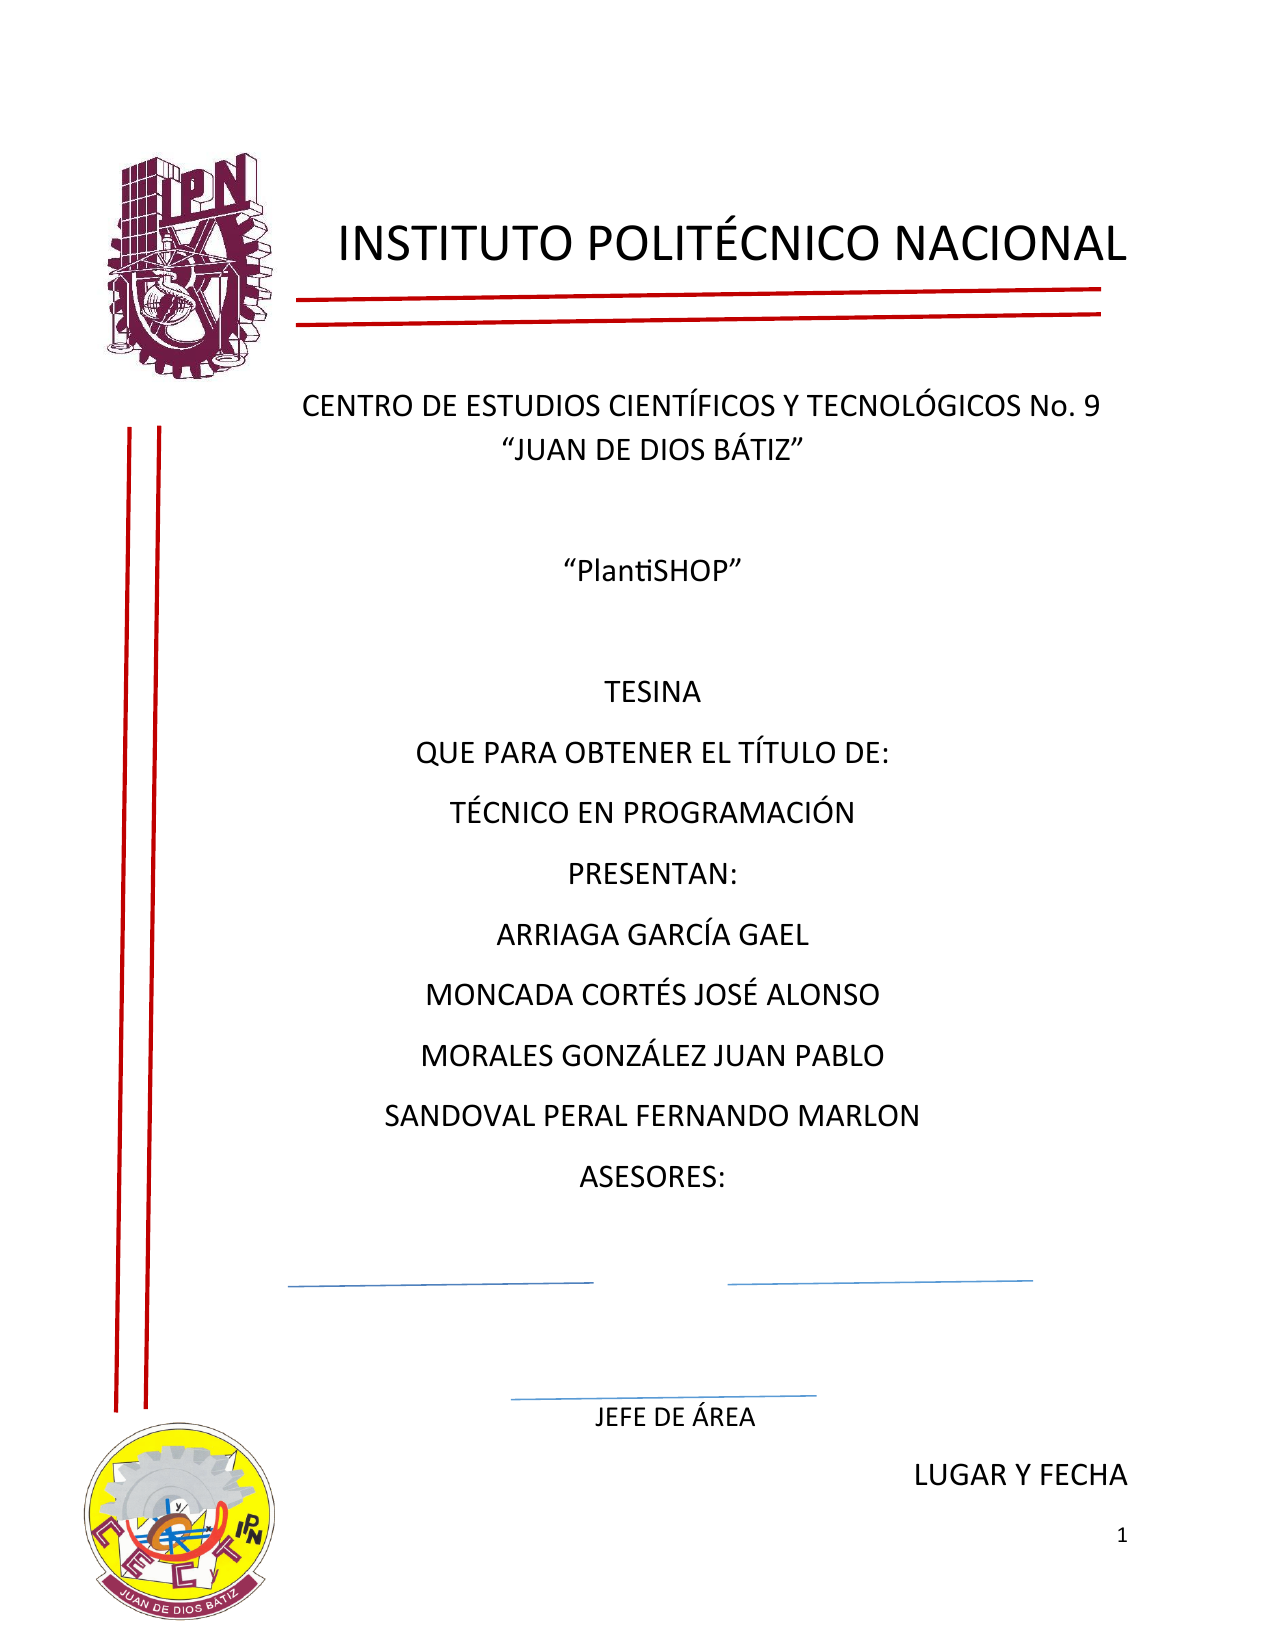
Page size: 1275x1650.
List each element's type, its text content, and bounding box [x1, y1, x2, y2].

text CENTRO DE ESTUDIOS CIENTÍFICOS Y TECNOLÓGICOS No. 9 “JUAN DE DIOS BÁTIZ” [177, 384, 1128, 468]
text “PlantiSHOP” [177, 549, 1128, 589]
text TÉCNICO EN PROGRAMACIÓN [177, 791, 1128, 832]
text TESINA [177, 670, 1128, 711]
picture [75, 1422, 287, 1622]
text INSTITUTO POLITÉCNICO NACIONAL [293, 208, 1128, 274]
picture [86, 141, 293, 390]
text MORALES GONZÁLEZ JUAN PABLO [177, 1034, 1128, 1074]
text JEFE DE ÁREA [177, 1398, 1128, 1433]
text ARRIAGA GARCÍA GAEL [177, 913, 1128, 953]
text QUE PARA OBTENER EL TÍTULO DE: [177, 731, 1128, 771]
text ASESORES: [177, 1155, 1128, 1196]
text MONCADA CORTÉS JOSÉ ALONSO [177, 973, 1128, 1014]
text SANDOVAL PERAL FERNANDO MARLON [177, 1094, 1128, 1135]
text LUGAR Y FECHA [287, 1453, 1128, 1493]
text PRESENTAN: [177, 852, 1128, 893]
